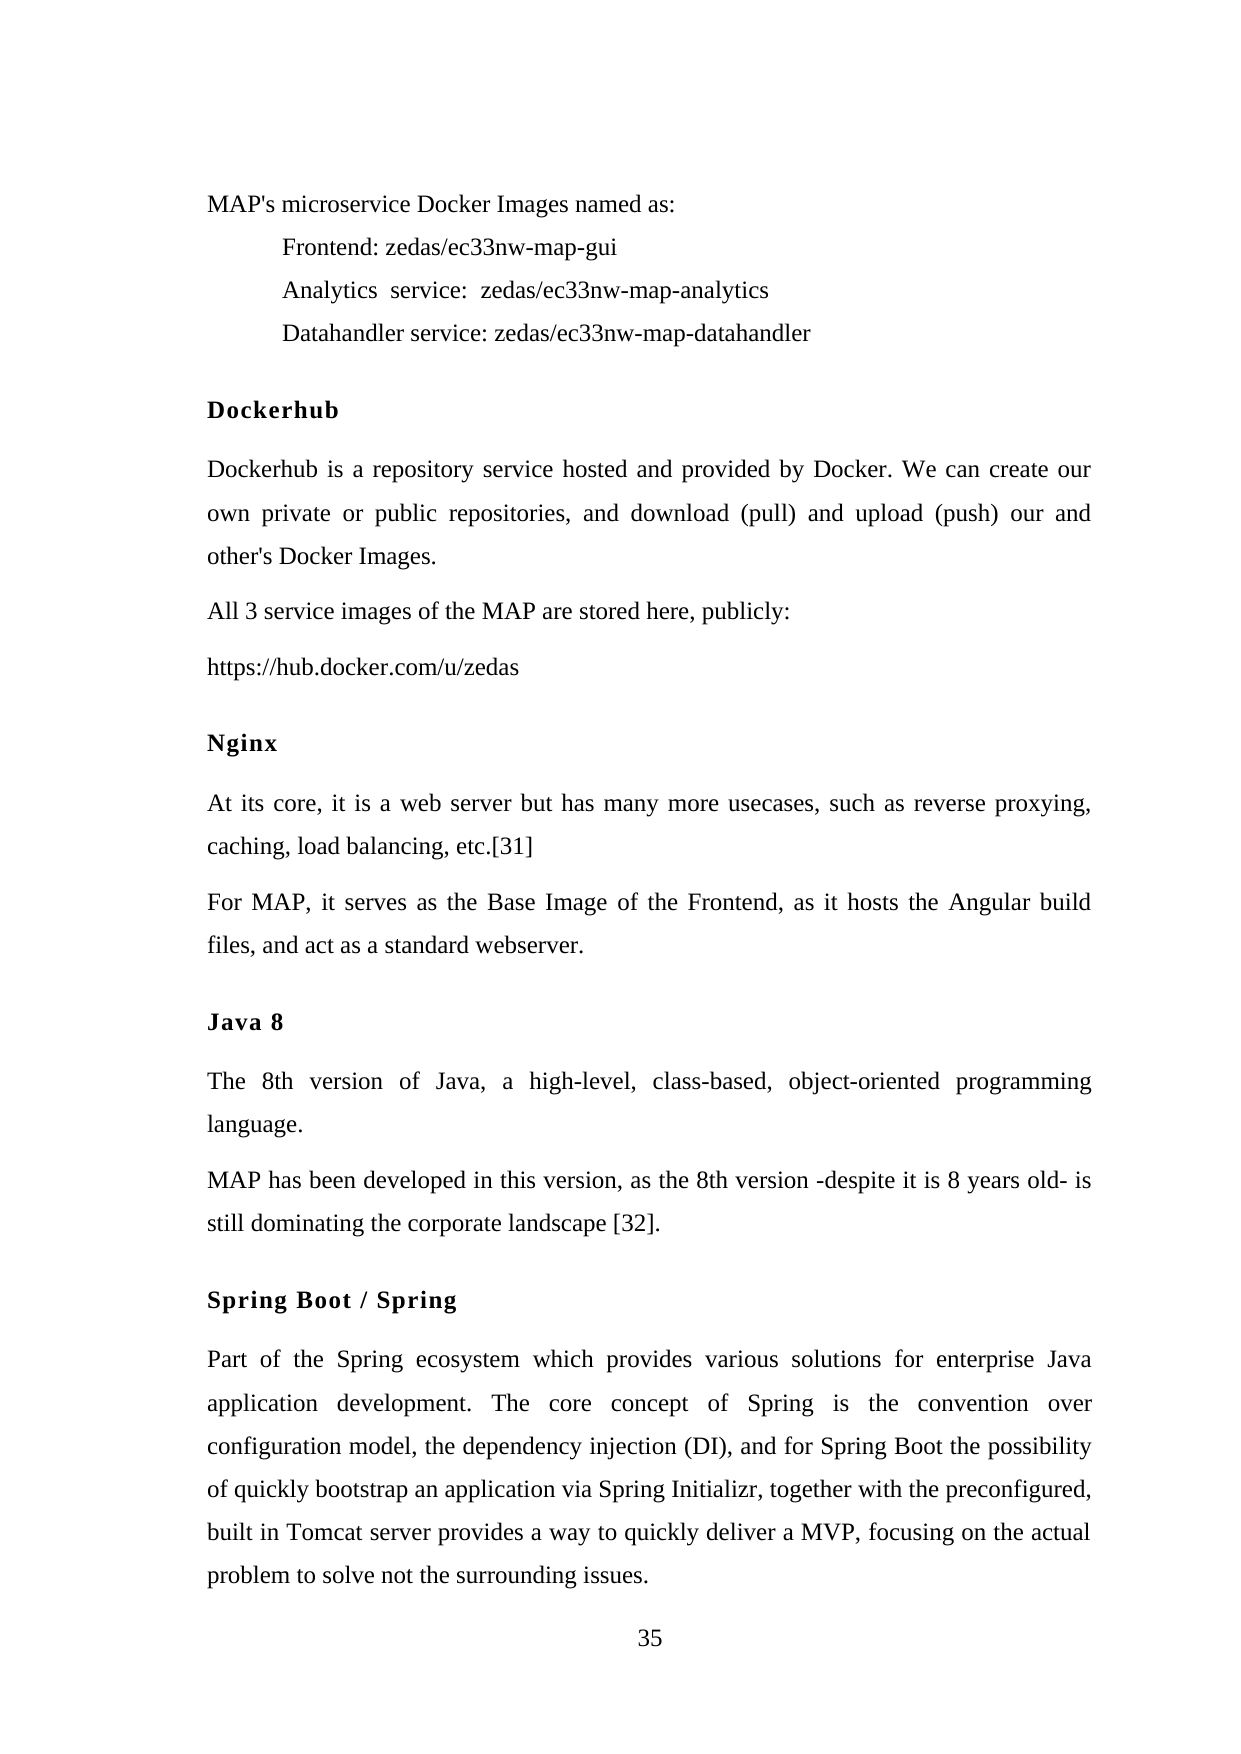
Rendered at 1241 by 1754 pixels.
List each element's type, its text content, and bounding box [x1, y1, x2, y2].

text https://hub.docker.com/u/zedas [207, 652, 1092, 681]
text At its core, it is a web server but has many more usecases, such as reverse proxying, caching, load balancing, etc.[31] [207, 788, 1092, 860]
text The 8th version of Java, a high-level, class-based, object-oriented programming language. [207, 1066, 1092, 1138]
list Datahandler service: zedas/ec33nw-map-datahandler [282, 318, 1092, 347]
text Part of the Spring ecosystem which provides various solutions for enterprise Java application development. The core concept of Spring is the convention over configuration model, the dependency injection (DI), and for Spring Boot the possibility of quickly bootstrap an application via Spring Initializr, together with the preconfigured, built in Tomcat server provides a way to quickly deliver a MVP, focusing on the actual problem to solve not the surrounding issues. [207, 1344, 1092, 1589]
subtitle Spring Boot / Spring [207, 1285, 1092, 1313]
subtitle Dockerhub [207, 395, 1092, 423]
list Frontend: zedas/ec33nw-map-gui [282, 232, 1092, 261]
text All 3 service images of the MAP are stored here, publicly: [207, 596, 1092, 625]
subtitle Nginx [207, 728, 1092, 757]
text MAP's microservice Docker Images named as: [207, 189, 1092, 218]
subtitle Java 8 [207, 1007, 1092, 1035]
text For MAP, it serves as the Base Image of the Frontend, as it hosts the Angular build files, and act as a standard webserver. [207, 887, 1092, 959]
list Analytics service: zedas/ec33nw-map-analytics [282, 275, 1092, 304]
text Dockerhub is a repository service hosted and provided by Docker. We can create our own private or public repositories, and download (pull) and upload (push) our and other's Docker Images. [207, 454, 1092, 569]
text MAP has been developed in this version, as the 8th version -despite it is 8 years old- is still dominating the corporate landscape [32]. [207, 1165, 1092, 1237]
